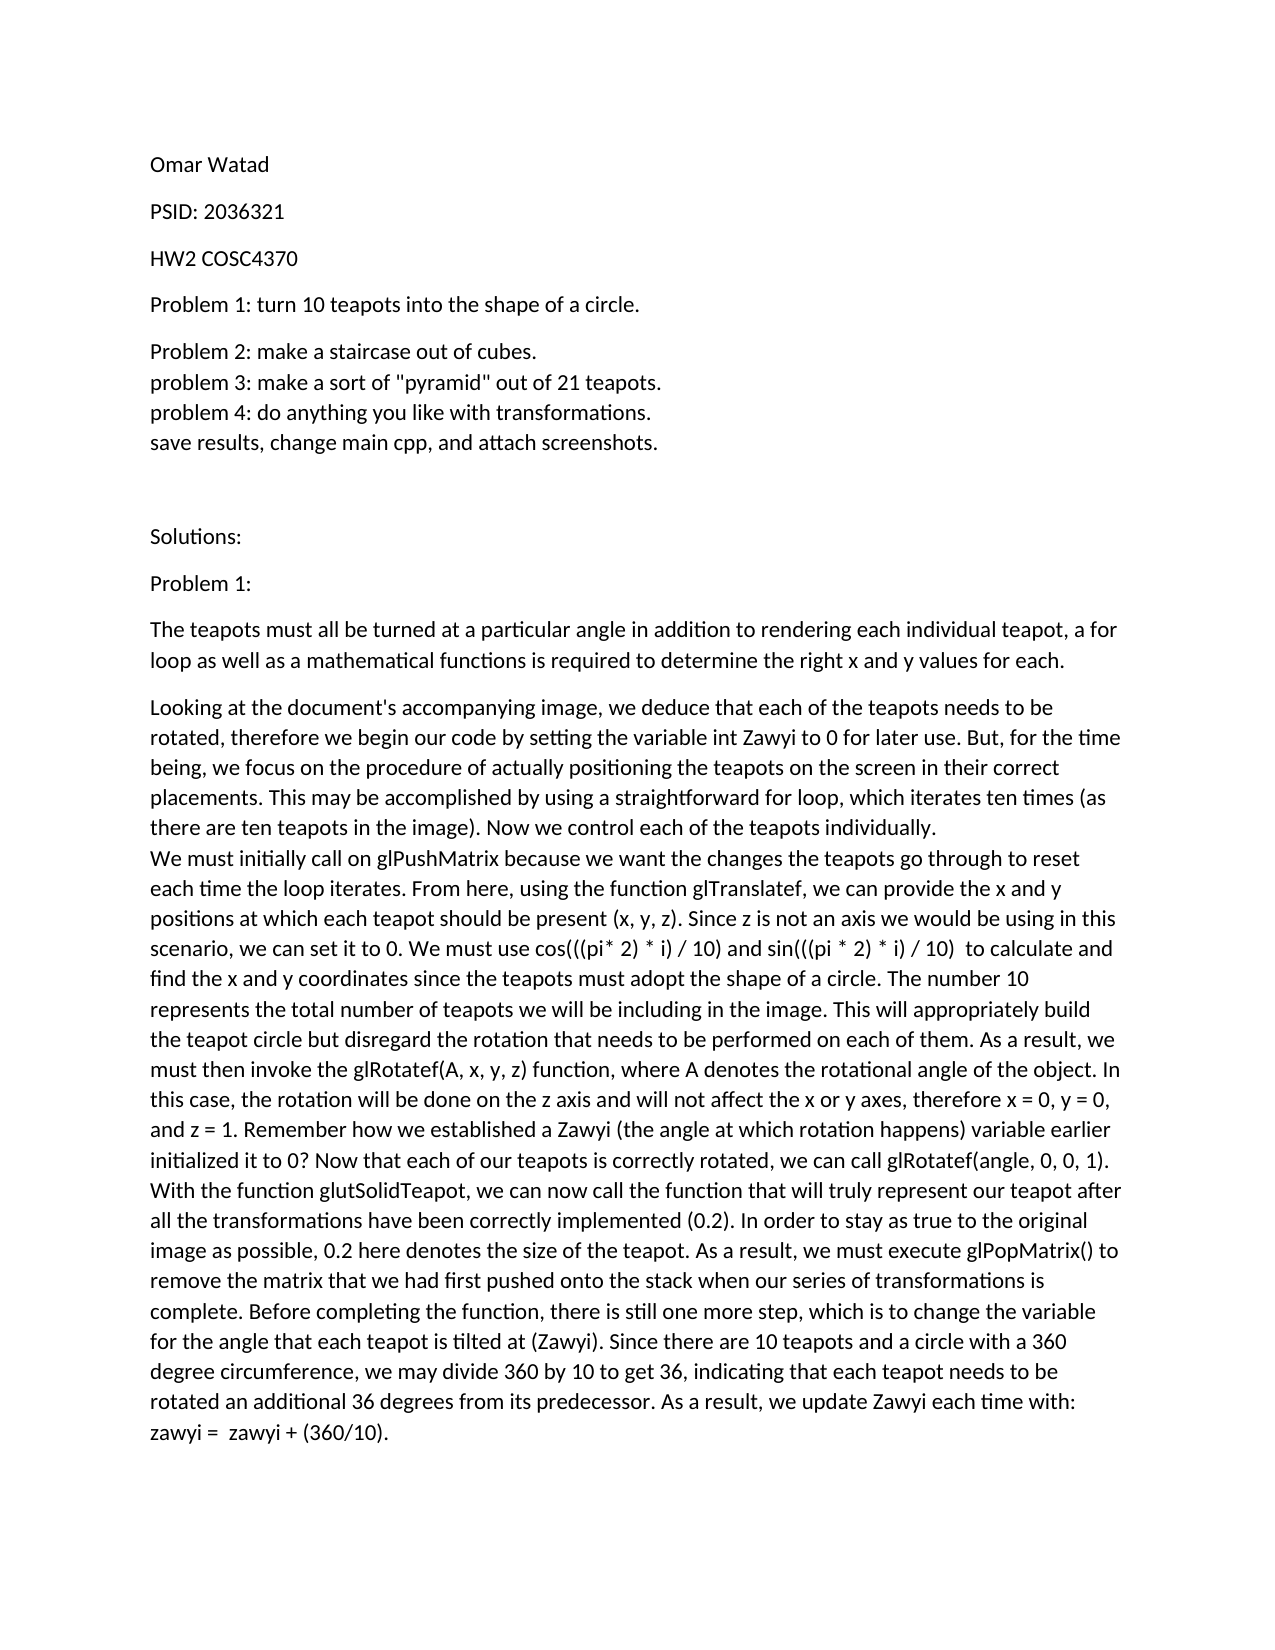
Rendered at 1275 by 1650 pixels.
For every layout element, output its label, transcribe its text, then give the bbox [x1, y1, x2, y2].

text Solutions: [150, 522, 1125, 550]
text Omar Watad [150, 150, 1125, 178]
text Looking at the document's accompanying image, we deduce that each of the teapots needs to be rotated, therefore we begin our code by setting the variable int Zawyi to 0 for later use. But, for the time being, we focus on the procedure of actually positioning the teapots on the screen in their correct placements. This may be accomplished by using a straightforward for loop, which iterates ten times (as there are ten teapots in the image). Now we control each of the teapots individually. We must initially call on glPushMatrix because we want the changes the teapots go through to reset each time the loop iterates. From here, using the function glTranslatef, we can provide the x and y positions at which each teapot should be present (x, y, z). Since z is not an axis we would be using in this scenario, we can set it to 0. We must use cos(((pi* 2) * i) / 10) and sin(((pi * 2) * i) / 10) to calculate and find the x and y coordinates since the teapots must adopt the shape of a circle. The number 10 represents the total number of teapots we will be including in the image. This will appropriately build the teapot circle but disregard the rotation that needs to be performed on each of them. As a result, we must then invoke the glRotatef(A, x, y, z) function, where A denotes the rotational angle of the object. In this case, the rotation will be done on the z axis and will not affect the x or y axes, therefore x = 0, y = 0, and z = 1. Remember how we established a Zawyi (the angle at which rotation happens) variable earlier initialized it to 0? Now that each of our teapots is correctly rotated, we can call glRotatef(angle, 0, 0, 1). With the function glutSolidTeapot, we can now call the function that will truly represent our teapot after all the transformations have been correctly implemented (0.2). In order to stay as true to the original image as possible, 0.2 here denotes the size of the teapot. As a result, we must execute glPopMatrix() to remove the matrix that we had first pushed onto the stack when our series of transformations is complete. Before completing the function, there is still one more step, which is to change the variable for the angle that each teapot is tilted at (Zawyi). Since there are 10 teapots and a circle with a 360 degree circumference, we may divide 360 by 10 to get 36, indicating that each teapot needs to be rotated an additional 36 degrees from its predecessor. As a result, we update Zawyi each time with: zawyi = zawyi + (360/10). [150, 693, 1125, 1446]
text Problem 2: make a staircase out of cubes. problem 3: make a sort of "pyramid" out of 21 teapots. problem 4: do anything you like with transformations. save results, change main cpp, and attach screenshots. [150, 337, 1125, 456]
text Problem 1: turn 10 teapots into the shape of a circle. [150, 291, 1125, 319]
text Problem 1: [150, 569, 1125, 597]
text PSID: 2036321 [150, 197, 1125, 225]
text The teapots must all be turned at a particular angle in addition to rendering each individual teapot, a for loop as well as a mathematical functions is required to determine the right x and y values for each. [150, 616, 1125, 674]
text HW2 COSC4370 [150, 244, 1125, 272]
